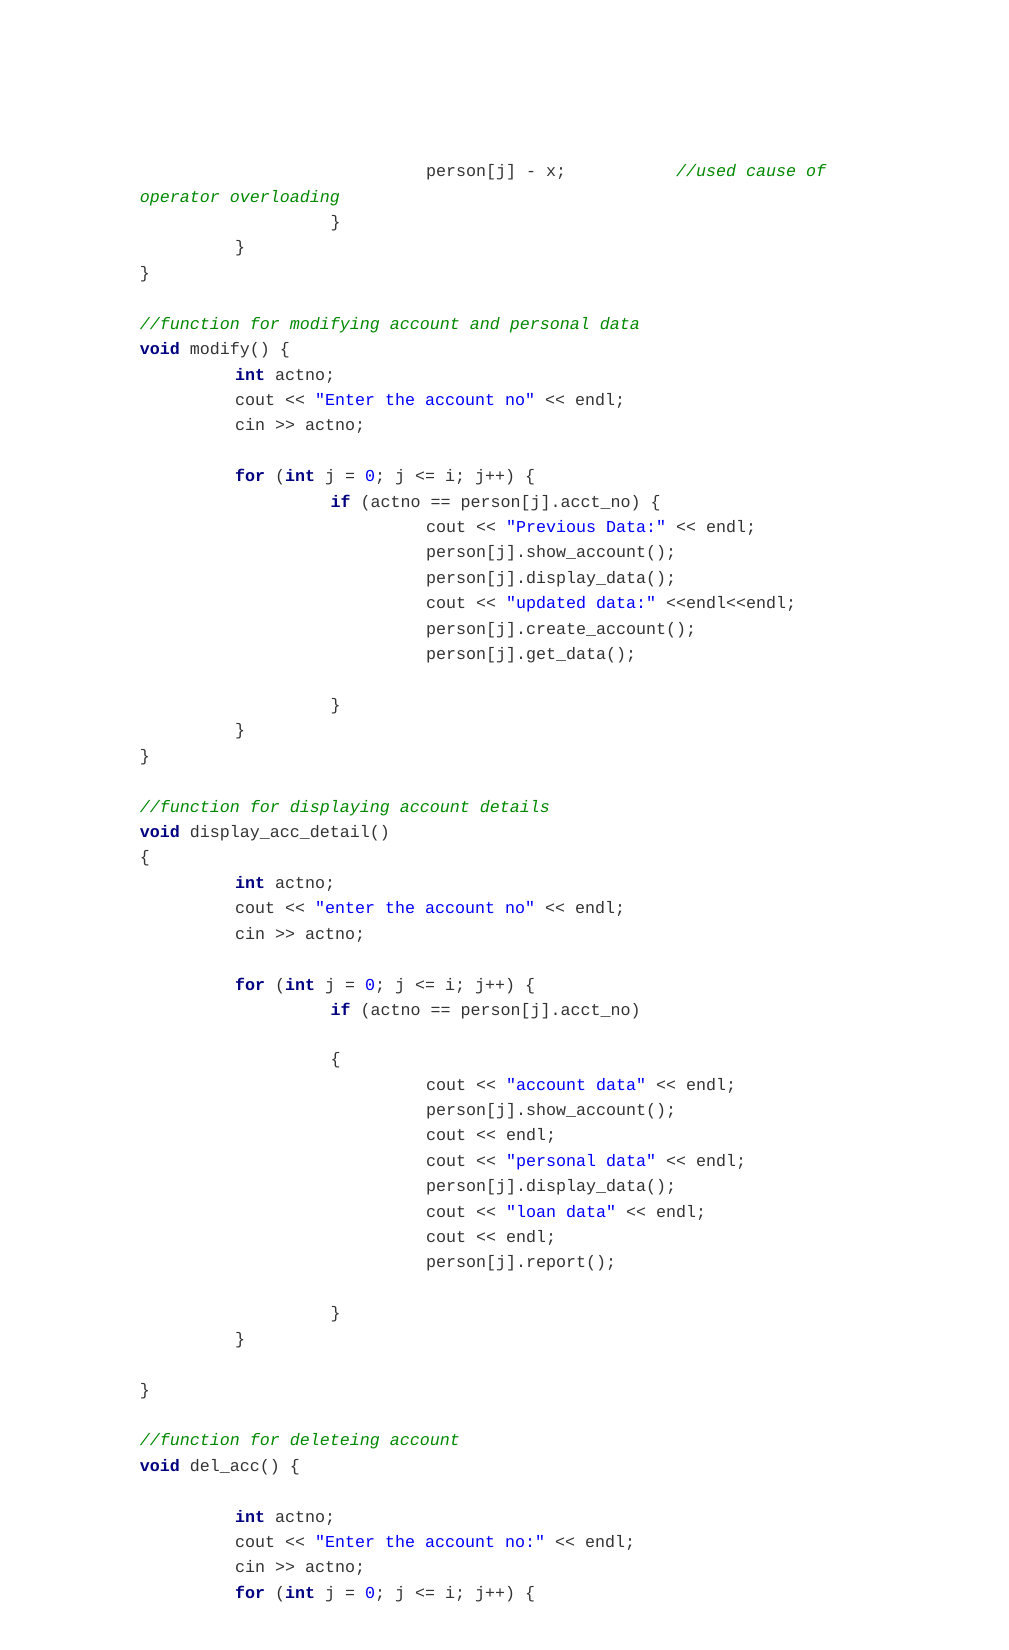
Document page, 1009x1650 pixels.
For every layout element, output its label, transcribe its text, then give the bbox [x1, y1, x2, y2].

text cout << "personal data" << endl; [139, 1146, 869, 1171]
text person[j].show_account(); [139, 537, 869, 563]
text //function for deleteing account [139, 1425, 869, 1451]
text cout << "Previous Data:" << endl; [139, 512, 869, 537]
text } [139, 741, 869, 766]
text person[j].report(); [139, 1247, 869, 1273]
text //function for displaying account details [139, 792, 869, 817]
text cout << endl; [139, 1222, 869, 1247]
text if (actno == person[j].acct_no) [139, 995, 869, 1020]
text if (actno == person[j].acct_no) { [139, 487, 869, 512]
text int actno; [139, 1502, 869, 1527]
text cout << endl; [139, 1120, 869, 1146]
text int actno; [139, 868, 869, 893]
text for (int j = 0; j <= i; j++) { [139, 969, 869, 995]
text cout << "updated data:" <<endl<<endl; [139, 588, 869, 614]
text person[j].create_account(); [139, 614, 869, 639]
text cin >> actno; [139, 919, 869, 944]
text } [139, 715, 869, 741]
text cin >> actno; [139, 410, 869, 436]
text void del_acc() { [139, 1451, 869, 1476]
text void modify() { [139, 334, 869, 359]
text person[j].display_data(); [139, 563, 869, 588]
text person[j].show_account(); [139, 1095, 869, 1120]
text int actno; [139, 359, 869, 385]
text } [139, 232, 869, 258]
text } [139, 258, 869, 283]
text cout << "Enter the account no:" << endl; [139, 1527, 869, 1552]
text //function for modifying account and personal data [139, 309, 869, 334]
text cout << "enter the account no" << endl; [139, 893, 869, 919]
text person[j].display_data(); [139, 1171, 869, 1197]
text void display_acc_detail() [139, 817, 869, 842]
text for (int j = 0; j <= i; j++) { [139, 1578, 869, 1603]
text person[j] - x; //used cause of operator overloading [139, 156, 869, 207]
text } [139, 1374, 869, 1400]
text for (int j = 0; j <= i; j++) { [139, 461, 869, 487]
text } [139, 690, 869, 715]
text cout << "account data" << endl; [139, 1069, 869, 1095]
text cout << "Enter the account no" << endl; [139, 385, 869, 410]
text cout << "loan data" << endl; [139, 1197, 869, 1222]
text } [139, 1324, 869, 1349]
text person[j].get_data(); [139, 639, 869, 664]
text } [139, 207, 869, 232]
text cin >> actno; [139, 1552, 869, 1578]
text { [139, 842, 869, 868]
text } [139, 1298, 869, 1324]
text { [139, 1044, 869, 1069]
